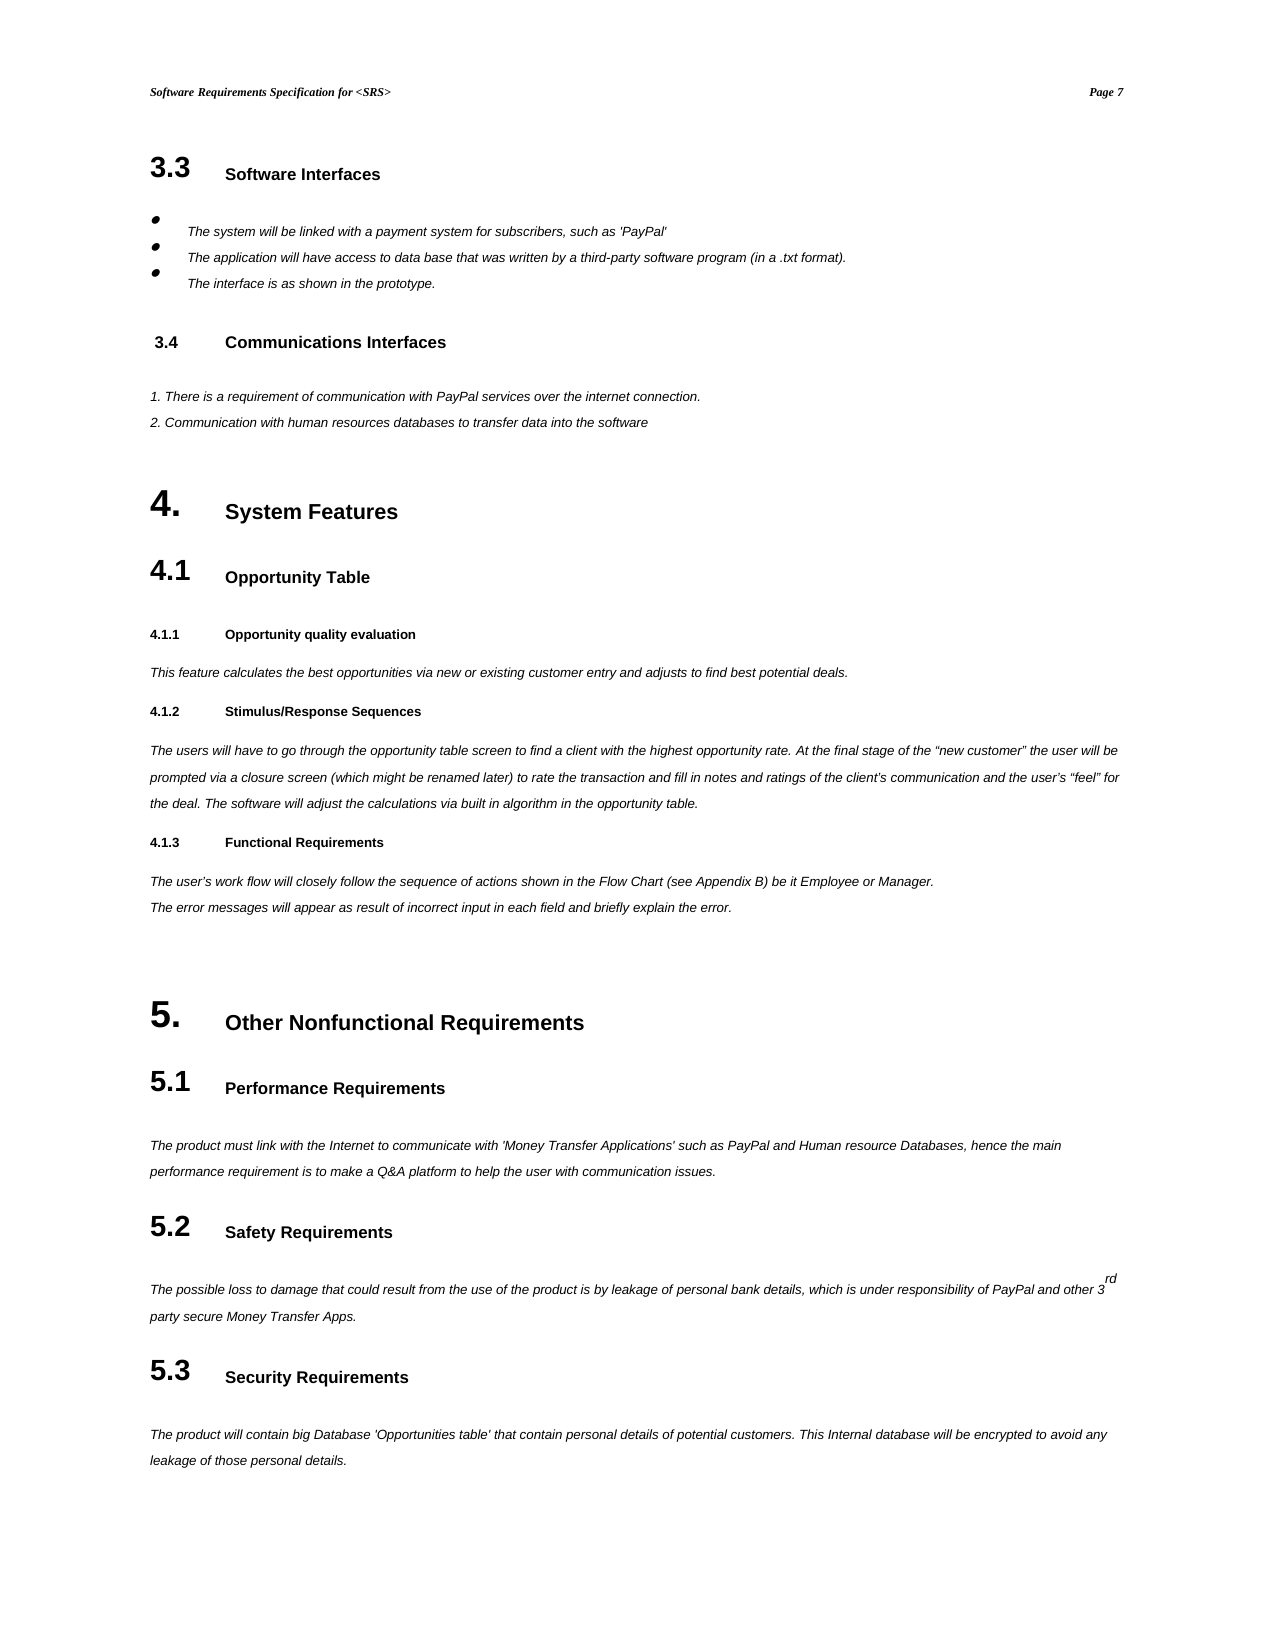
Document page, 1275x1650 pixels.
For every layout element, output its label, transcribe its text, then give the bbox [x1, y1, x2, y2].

text 3.4 Communications Interfaces [150, 318, 1125, 352]
list Software Interfaces [150, 150, 1125, 183]
text The product must link with the Internet to communicate with 'Money Transfer Applications' such as PayPal and Human resource Databases, hence the main performance requirement is to make a Q&A platform to help the user with communication issues. [150, 1127, 1125, 1179]
list Performance Requirements [150, 1064, 1125, 1098]
list System Features [150, 481, 1125, 524]
text 1. There is a requirement of communication with PayPal services over the internet connection. [150, 378, 1125, 404]
list The interface is as shown in the prototype. [149, 265, 1125, 292]
text 4.1.2 Stimulus/Response Sequences [150, 693, 1125, 720]
list Safety Requirements [150, 1209, 1125, 1242]
text 4.1.1 Opportunity quality evaluation [150, 616, 1125, 642]
text The user’s work flow will closely follow the sequence of actions shown in the Flow Chart (see Appendix B) be it Employee or Manager. [150, 863, 1125, 889]
list Security Requirements [150, 1353, 1125, 1387]
list The system will be linked with a payment system for subscribers, such as 'PayPal' [149, 213, 1125, 239]
text The error messages will appear as result of incorrect input in each field and briefly explain the error. [150, 889, 1125, 915]
text 4.1.3 Functional Requirements [150, 824, 1125, 850]
list Opportunity Table [150, 553, 1125, 587]
list Other Nonfunctional Requirements [150, 992, 1125, 1035]
text The users will have to go through the opportunity table screen to find a client with the highest opportunity rate. At the final stage of the “new customer” the user will be prompted via a closure screen (which might be renamed later) to rate the transaction and fill in notes and ratings of the client’s communication and the user’s “feel” for the deal. The software will adjust the calculations via built in algorithm in the opportunity table. [150, 732, 1125, 811]
text This feature calculates the best opportunities via new or existing customer entry and adjusts to find best potential deals. [150, 654, 1125, 681]
text The product will contain big Database 'Opportunities table' that contain personal details of potential customers. This Internal database will be encrypted to avoid any leakage of those personal details. [150, 1416, 1125, 1469]
text 2. Communication with human resources databases to transfer data into the software [150, 404, 1125, 431]
list The application will have access to data base that was written by a third-party software program (in a .txt format). [149, 239, 1125, 265]
text The possible loss to damage that could result from the use of the product is by leakage of personal bank details, which is under responsibility of PayPal and other 3rd party secure Money Transfer Apps. [150, 1271, 1125, 1324]
